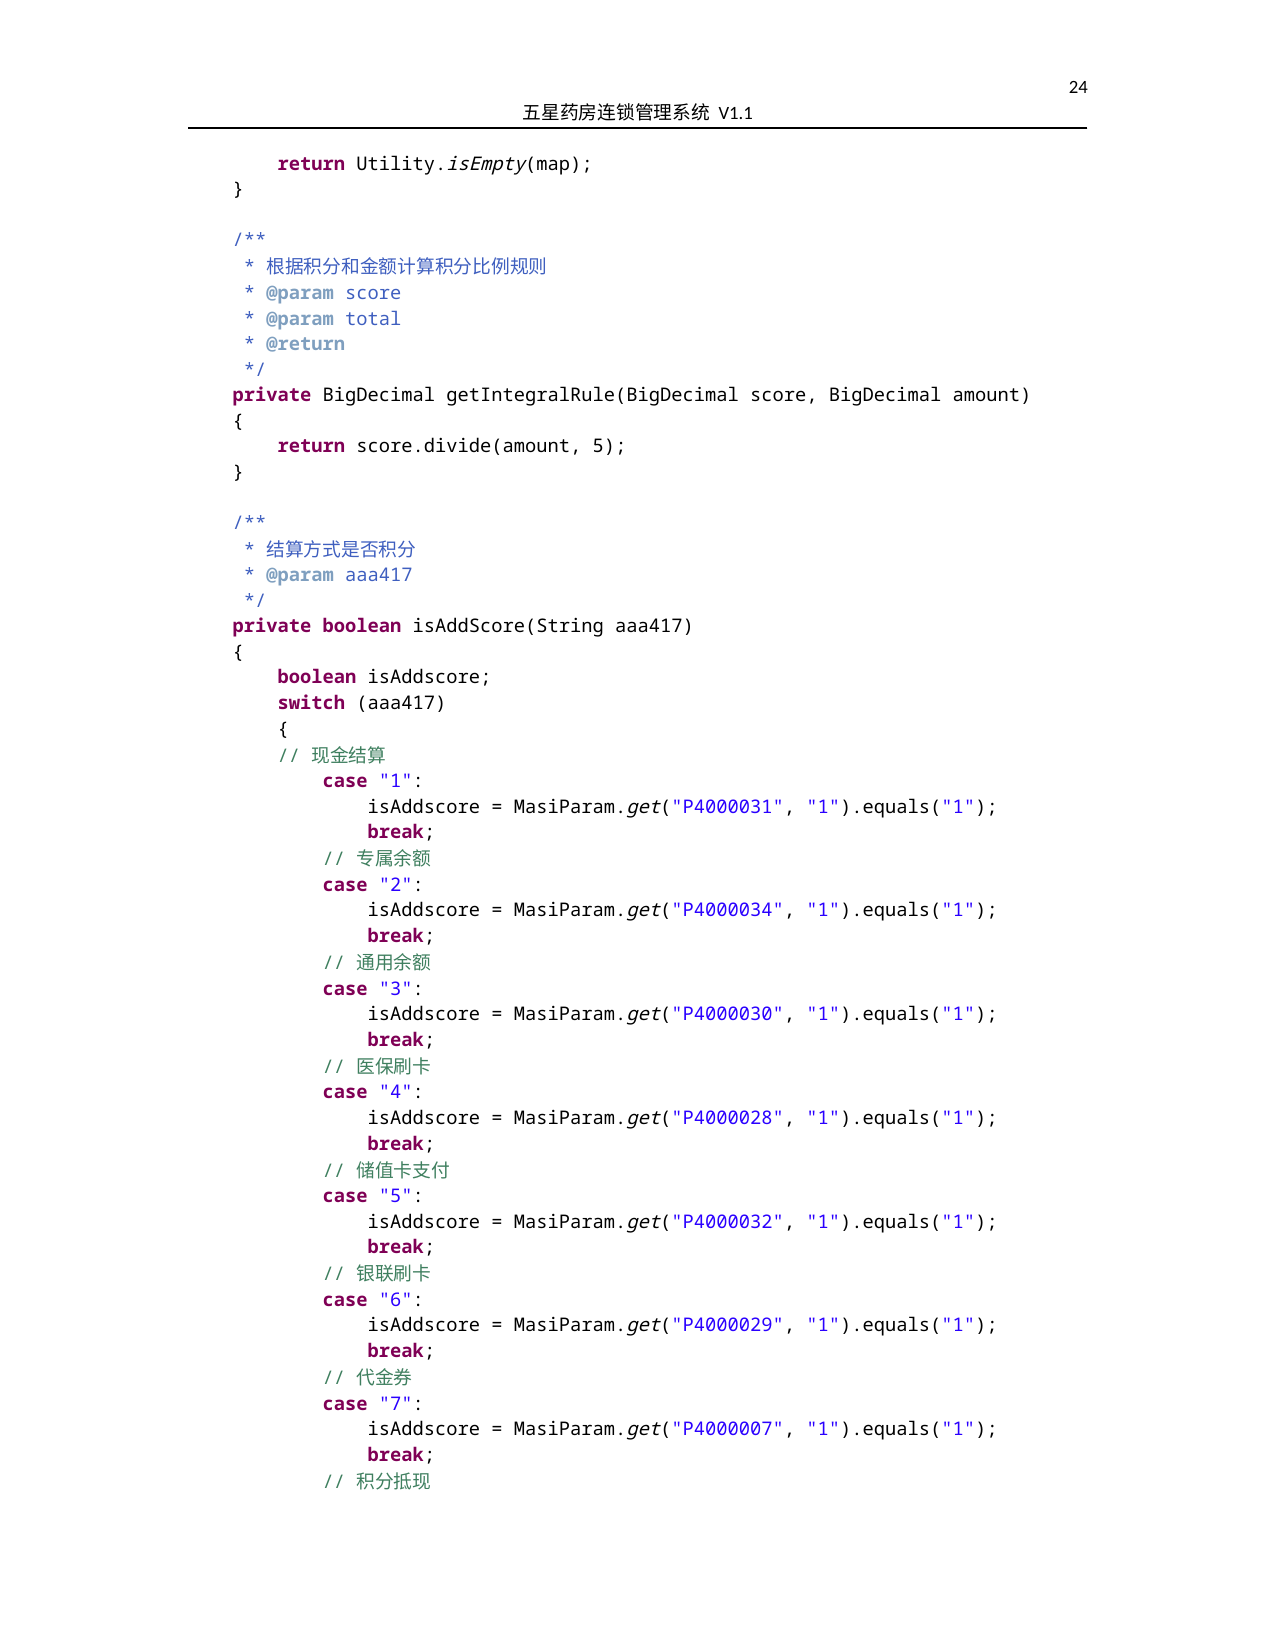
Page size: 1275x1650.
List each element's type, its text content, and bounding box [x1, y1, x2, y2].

text * 根据积分和金额计算积分比例规则 [187, 252, 1087, 279]
text case "2": [187, 871, 1087, 897]
text { [187, 638, 1087, 664]
text isAddscore = MasiParam.get("P4000007", "1").equals("1"); [187, 1416, 1087, 1441]
text /** [187, 509, 1087, 534]
text * @param score [187, 279, 1087, 305]
text isAddscore = MasiParam.get("P4000032", "1").equals("1"); [187, 1208, 1087, 1233]
text } [187, 458, 1087, 483]
text // 通用余额 [187, 948, 1087, 975]
text break; [187, 1130, 1087, 1155]
text case "4": [187, 1079, 1087, 1104]
text break; [187, 922, 1087, 948]
text // 代金券 [187, 1363, 1087, 1390]
text * @param aaa417 [187, 562, 1087, 587]
text // 银联刷卡 [187, 1259, 1087, 1286]
text isAddscore = MasiParam.get("P4000034", "1").equals("1"); [187, 897, 1087, 922]
text */ [187, 587, 1087, 613]
text isAddscore = MasiParam.get("P4000030", "1").equals("1"); [187, 1001, 1087, 1026]
text * 结算方式是否积分 [187, 534, 1087, 562]
text boolean isAddscore; [187, 664, 1087, 689]
text switch (aaa417) [187, 689, 1087, 715]
text case "6": [187, 1286, 1087, 1312]
text { [187, 407, 1087, 432]
text break; [187, 1337, 1087, 1363]
text * @param total [187, 305, 1087, 330]
text case "1": [187, 767, 1087, 793]
text isAddscore = MasiParam.get("P4000029", "1").equals("1"); [187, 1312, 1087, 1337]
text * @return [187, 330, 1087, 356]
text break; [187, 1441, 1087, 1467]
text // 积分抵现 [187, 1467, 1087, 1494]
text { [187, 715, 1087, 740]
text case "5": [187, 1182, 1087, 1208]
text // 储值卡支付 [187, 1155, 1087, 1182]
text */ [187, 356, 1087, 381]
text isAddscore = MasiParam.get("P4000028", "1").equals("1"); [187, 1104, 1087, 1130]
text break; [187, 1026, 1087, 1052]
text } [187, 176, 1087, 201]
text break; [187, 1233, 1087, 1259]
text isAddscore = MasiParam.get("P4000031", "1").equals("1"); [187, 793, 1087, 818]
text return score.divide(amount, 5); [187, 432, 1087, 458]
text return Utility.isEmpty(map); [187, 150, 1087, 176]
text private boolean isAddScore(String aaa417) [187, 613, 1087, 638]
text /** [187, 227, 1087, 252]
text // 现金结算 [187, 740, 1087, 767]
text break; [187, 818, 1087, 844]
text // 专属余额 [187, 844, 1087, 871]
text // 医保刷卡 [187, 1052, 1087, 1079]
text case "7": [187, 1390, 1087, 1416]
text case "3": [187, 975, 1087, 1001]
text private BigDecimal getIntegralRule(BigDecimal score, BigDecimal amount) [187, 381, 1087, 407]
